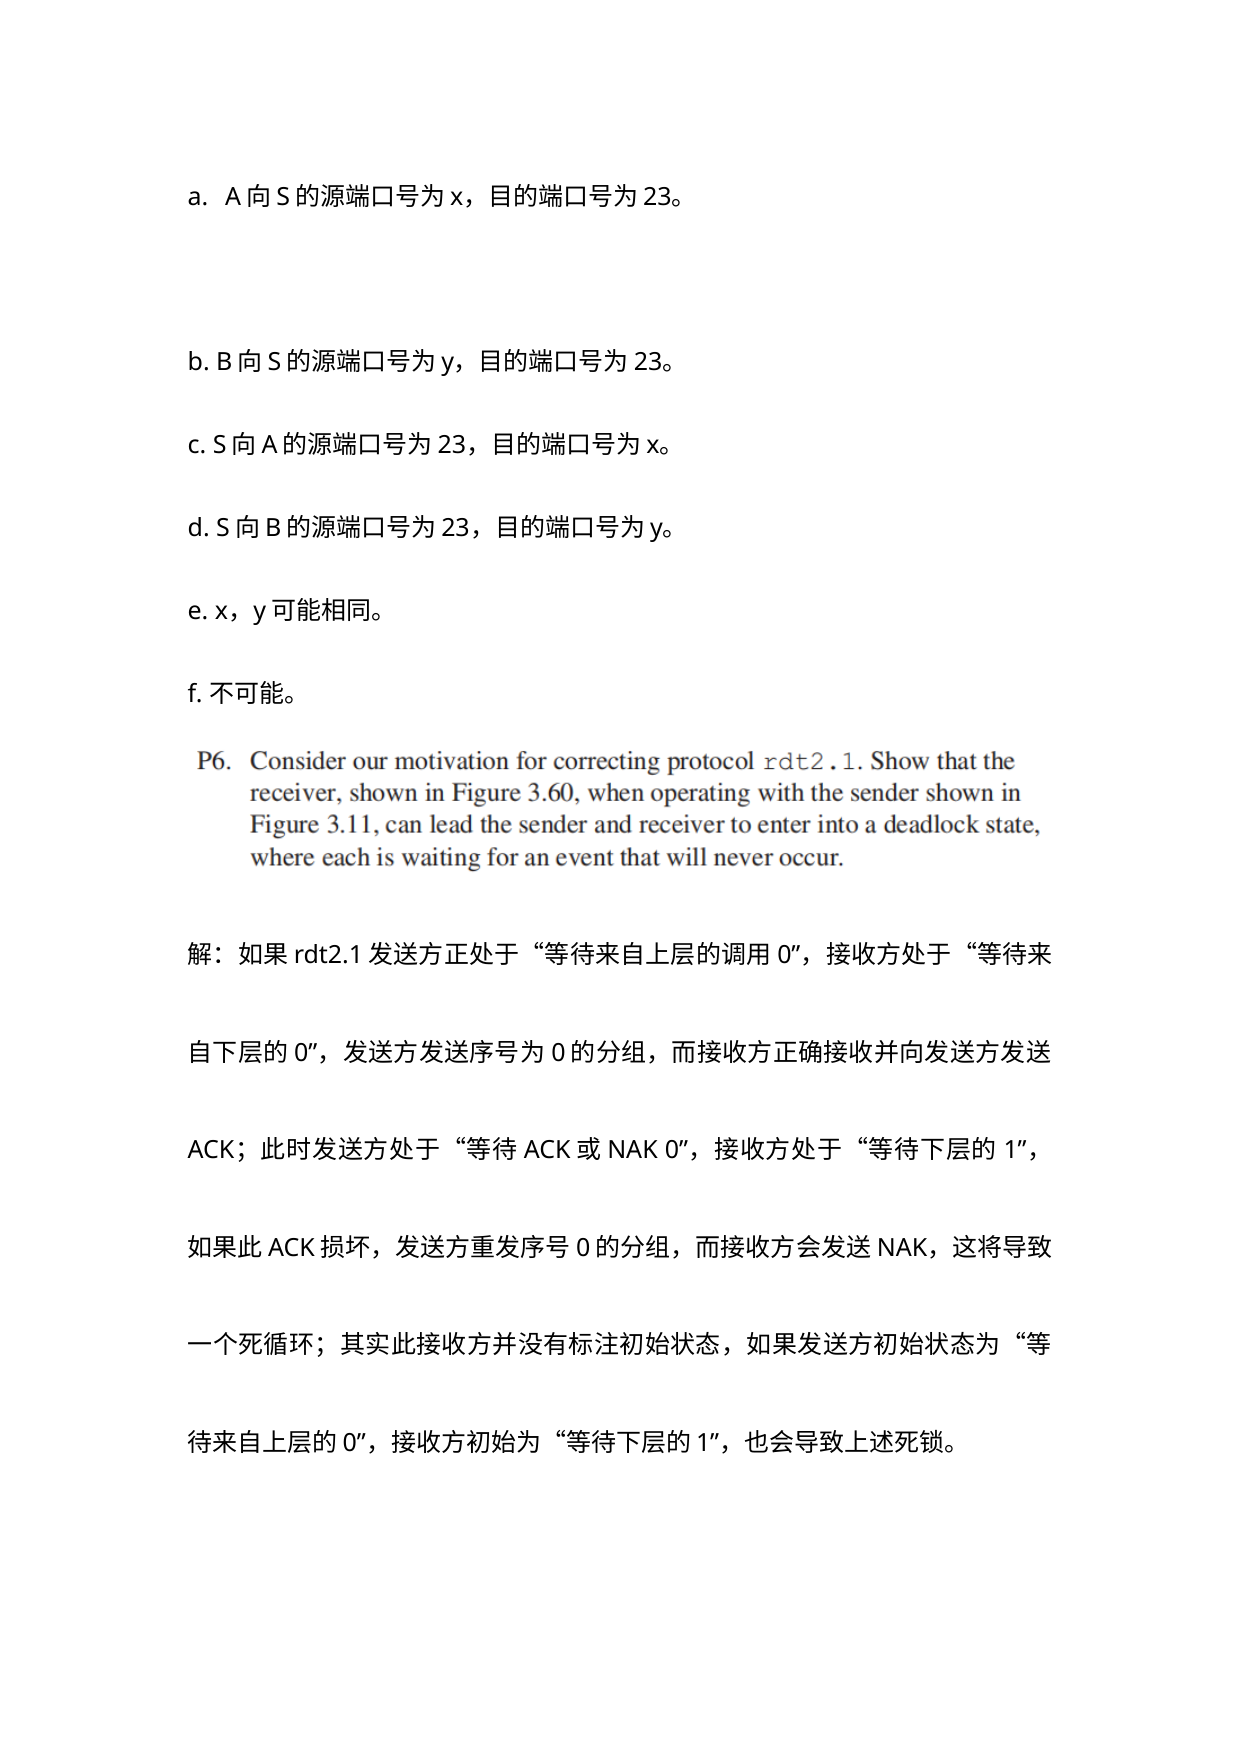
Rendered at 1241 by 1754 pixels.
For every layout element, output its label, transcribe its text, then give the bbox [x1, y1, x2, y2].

text f. 不可能。 [187, 659, 1053, 724]
text b. B向S的源端口号为y，目的端口号为23。 [187, 327, 1053, 392]
text e. x，y可能相同。 [187, 576, 1053, 641]
text 解：如果rdt2.1发送方正处于“等待来自上层的调用0”，接收方处于“等待来自下层的0”，发送方发送序号为0的分组，而接收方正确接收并向发送方发送ACK；此时发送方处于“等待ACK或NAK 0”，接收方处于“等待下层的1”，如果此ACK损坏，发送方重发序号0的分组，而接收方会发送NAK，这将导致一个死循环；其实此接收方并没有标注初始状态，如果发送方初始状态为“等待来自上层的0”，接收方初始为“等待下层的1”，也会导致上述死锁。 [187, 920, 1053, 1473]
text c. S向A的源端口号为23，目的端口号为x。 [187, 410, 1053, 475]
list A向S的源端口号为x，目的端口号为23。 [187, 162, 1053, 227]
picture [187, 742, 1053, 878]
text d. S向B的源端口号为23，目的端口号为y。 [187, 493, 1053, 558]
